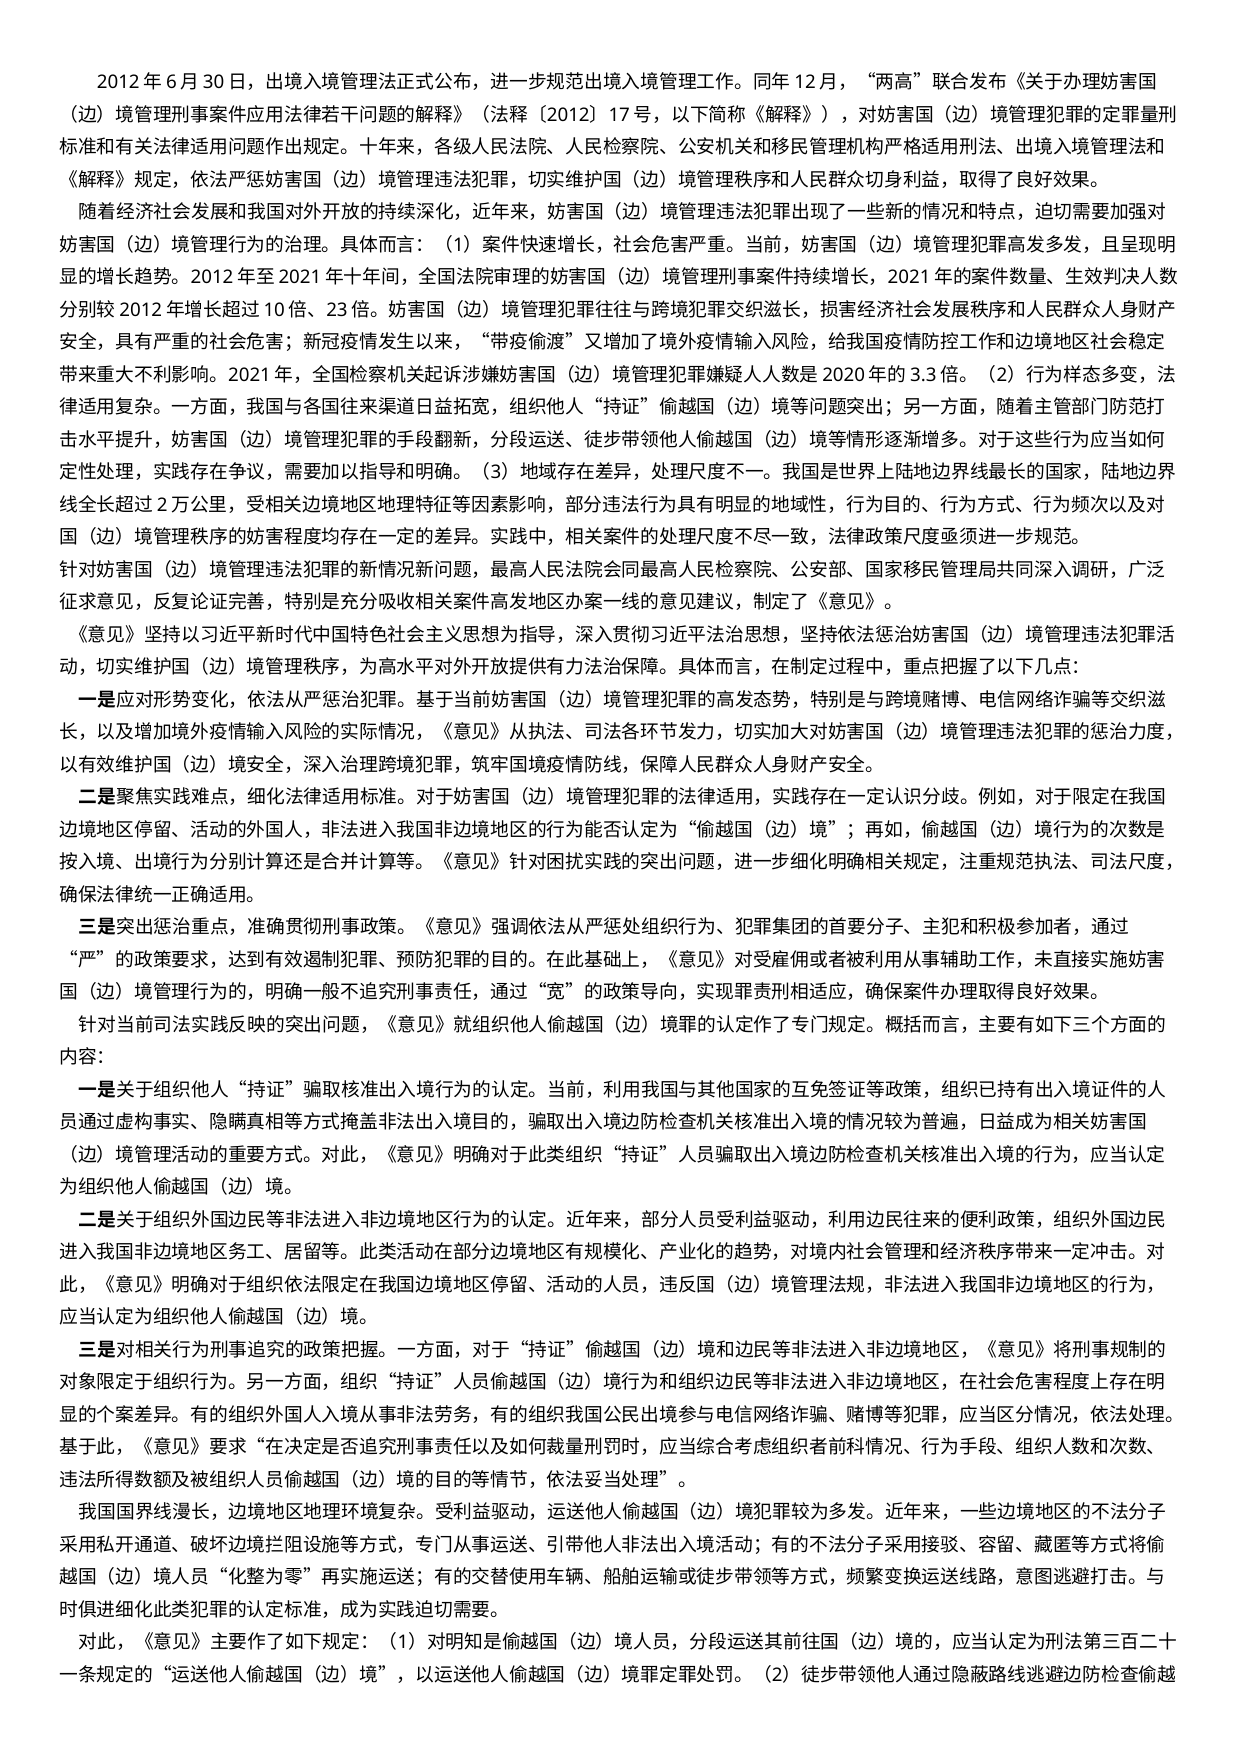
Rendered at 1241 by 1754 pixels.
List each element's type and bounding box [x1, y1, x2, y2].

text [59, 64, 1181, 1689]
